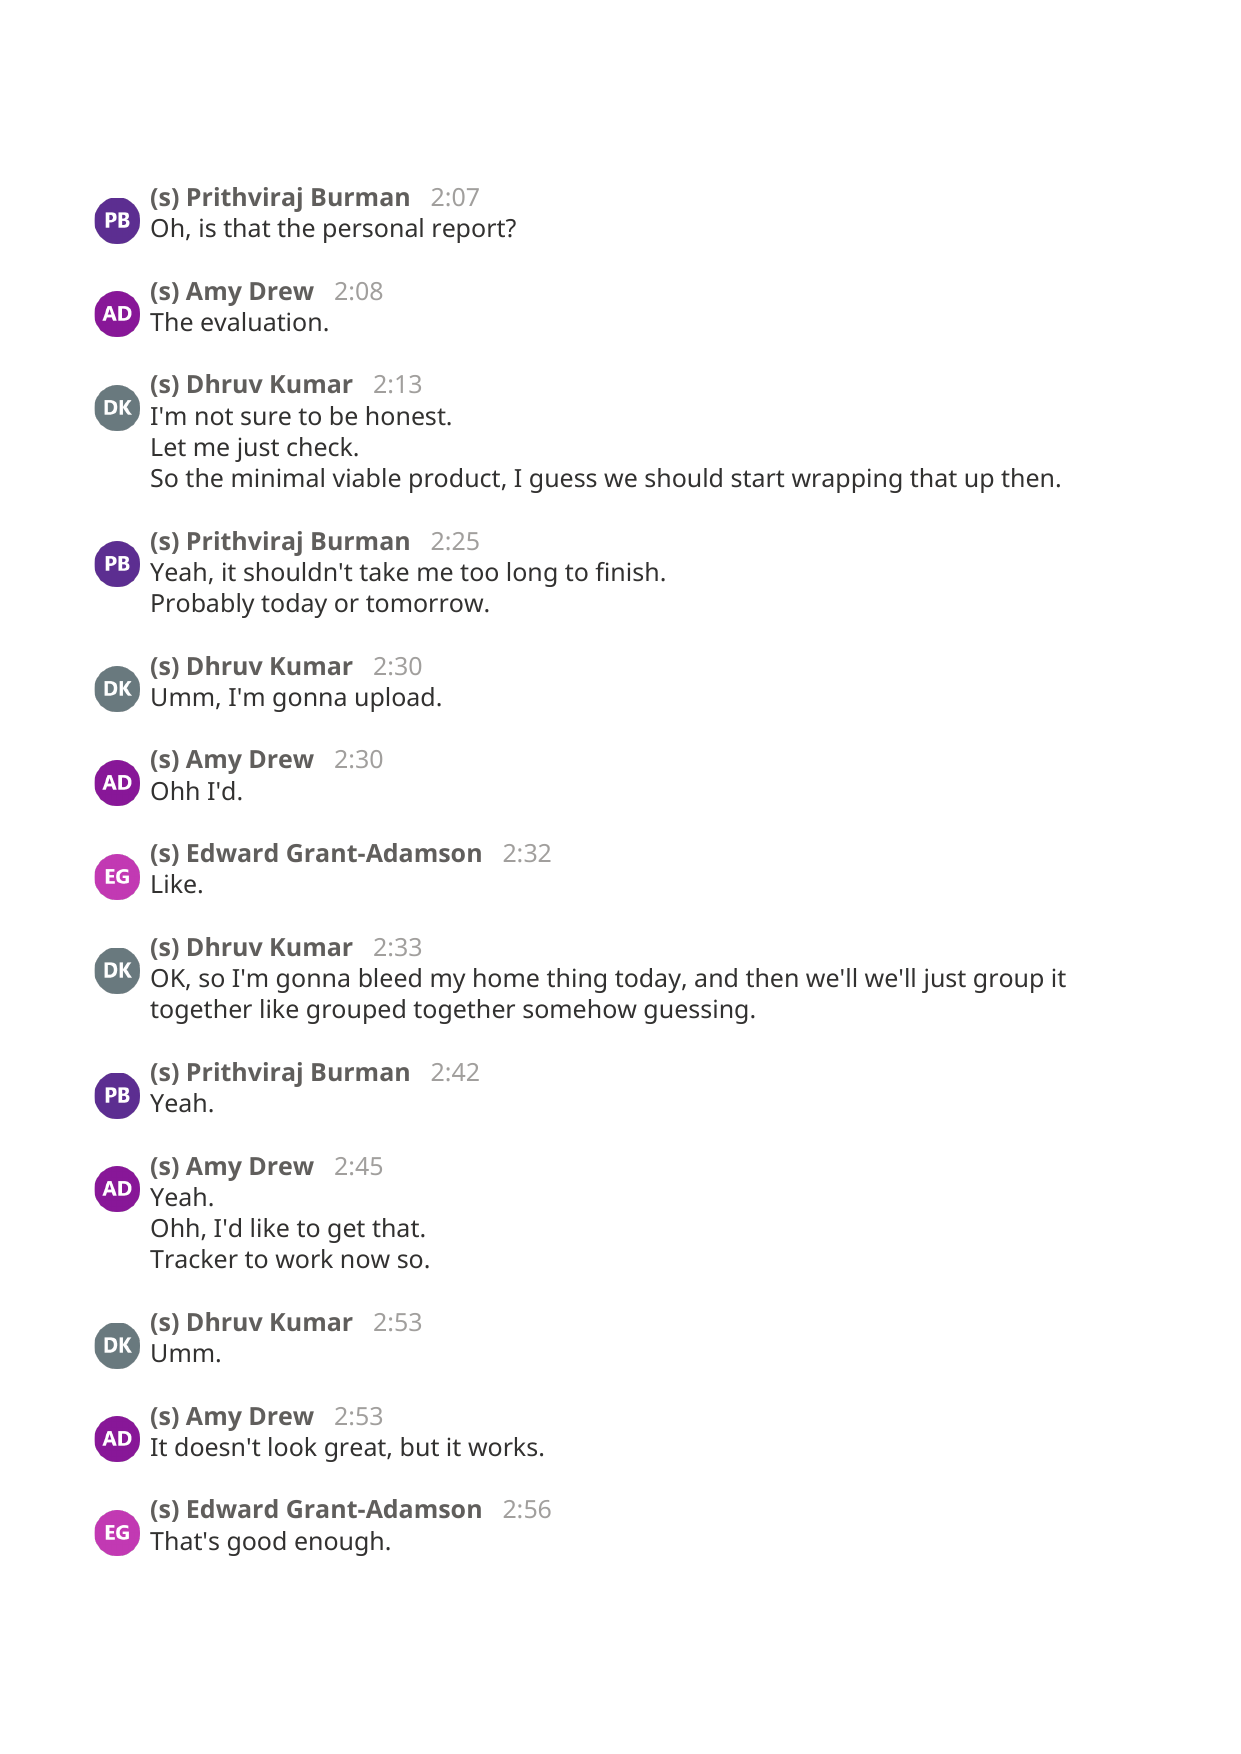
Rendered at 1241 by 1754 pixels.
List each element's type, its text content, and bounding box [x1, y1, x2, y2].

text (s) Dhruv Kumar 2:53 Umm. [150, 1275, 1090, 1369]
picture [94, 666, 140, 712]
text (s) Edward Grant-Adamson 2:32 Like. [150, 806, 1090, 900]
text (s) Prithviraj Burman 2:42 Yeah. [150, 1025, 1090, 1119]
text (s) Amy Drew 2:30 Ohh I'd. [150, 712, 1090, 806]
picture [94, 1073, 140, 1119]
text (s) Edward Grant-Adamson 2:56 That's good enough. [150, 1462, 1090, 1556]
picture [94, 541, 140, 587]
picture [94, 1510, 140, 1556]
text (s) Prithviraj Burman 2:25 Yeah, it shouldn't take me too long to finish. Probably today or tomorrow. [150, 494, 1090, 619]
picture [94, 1166, 140, 1212]
picture [94, 760, 140, 806]
picture [94, 198, 140, 244]
text (s) Amy Drew 2:45 Yeah. Ohh, I'd like to get that. Tracker to work now so. [150, 1119, 1090, 1275]
picture [94, 1323, 140, 1369]
picture [94, 948, 140, 994]
picture [94, 1416, 140, 1462]
text (s) Dhruv Kumar 2:30 Umm, I'm gonna upload. [150, 619, 1090, 712]
text (s) Amy Drew 2:08 The evaluation. [150, 244, 1090, 337]
text (s) Dhruv Kumar 2:13 I'm not sure to be honest. Let me just check. So the minimal viable product, I guess we should start wrapping that up then. [150, 337, 1090, 494]
text (s) Dhruv Kumar 2:33 OK, so I'm gonna bleed my home thing today, and then we'll we'll just group it together like grouped together somehow guessing. [150, 900, 1090, 1025]
picture [94, 291, 140, 337]
picture [94, 854, 140, 900]
text (s) Prithviraj Burman 2:07 Oh, is that the personal report? [150, 150, 1090, 244]
text (s) Amy Drew 2:53 It doesn't look great, but it works. [150, 1369, 1090, 1462]
picture [94, 385, 140, 431]
